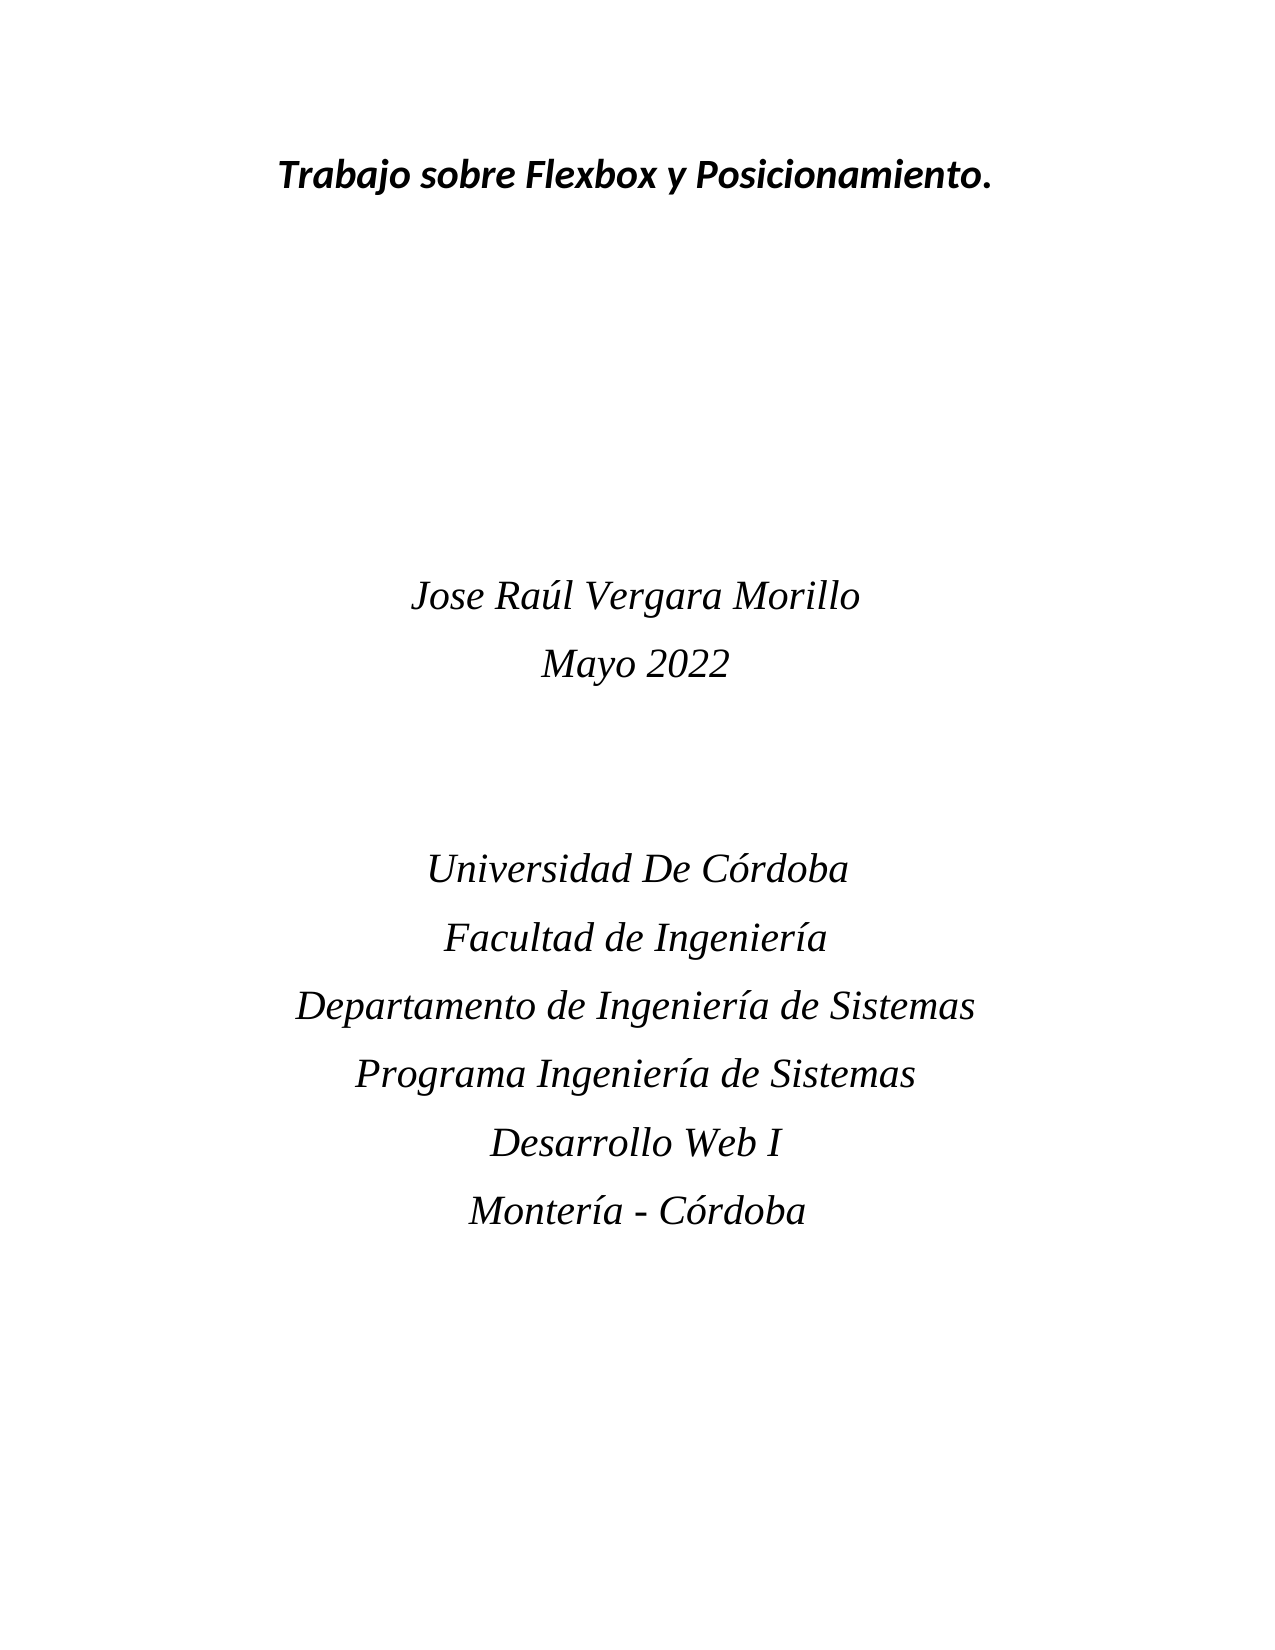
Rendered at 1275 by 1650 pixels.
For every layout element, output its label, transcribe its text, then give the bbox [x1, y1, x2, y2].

text Universidad De Córdoba [177, 844, 1098, 892]
text Desarrollo Web I [177, 1117, 1098, 1165]
text Trabajo sobre Flexbox y Posicionamiento. [177, 148, 1098, 198]
text Facultad de Ingeniería [177, 912, 1098, 960]
text Mayo 2022 [177, 639, 1098, 687]
text Montería - Córdoba [177, 1186, 1098, 1233]
text Programa Ingeniería de Sistemas [177, 1049, 1098, 1097]
text Jose Raúl Vergara Morillo [177, 571, 1098, 618]
text Departamento de Ingeniería de Sistemas [177, 981, 1098, 1028]
